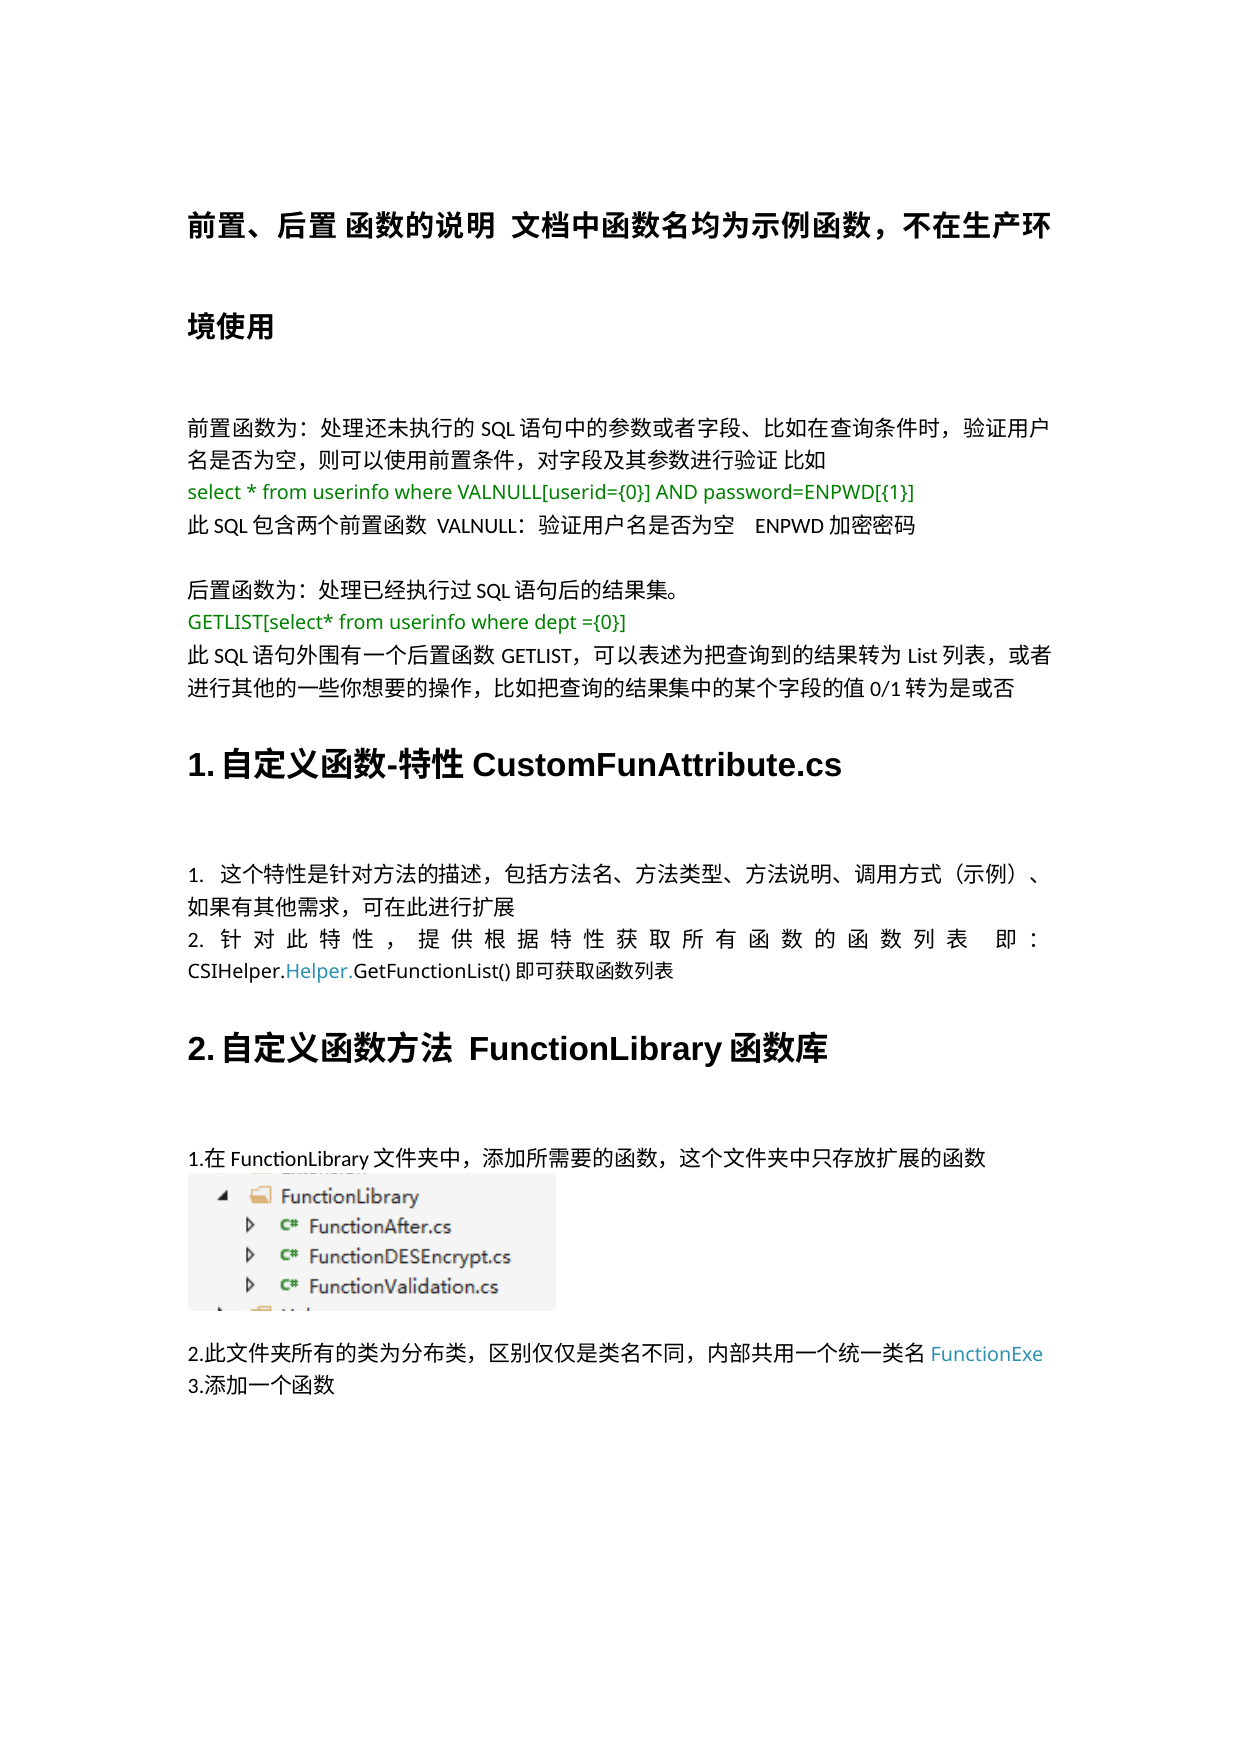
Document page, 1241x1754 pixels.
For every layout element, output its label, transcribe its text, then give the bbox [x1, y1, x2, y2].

text 此SQL语句外围有一个后置函数 GETLIST，可以表述为把查询到的结果转为List列表，或者进行其他的一些你想要的操作，比如把查询的结果集中的某个字段的值0/1 转为是或否 [187, 638, 1053, 703]
text 3.添加一个函数 [187, 1368, 1053, 1401]
list 针对此特性，提供根据特性获取所有函数的函数列表 即：CSIHelper.Helper.GetFunctionList() 即可获取函数列表 [187, 922, 1053, 987]
subtitle 自定义函数-特性 CustomFunAttribute.cs [187, 730, 1053, 795]
text select * from userinfo where VALNULL[userid={0}] AND password=ENPWD[{1}] [187, 475, 1053, 508]
text 2.此文件夹所有的类为分布类，区别仅仅是类名不同，内部共用一个统一类名FunctionExe [187, 1336, 1053, 1368]
text 后置函数为：处理已经执行过SQL语句后的结果集。 [187, 573, 1053, 605]
picture [187, 1173, 557, 1311]
text GETLIST[select* from userinfo where dept ={0}] [187, 605, 1053, 638]
list 这个特性是针对方法的描述，包括方法名、方法类型、方法说明、调用方式（示例）、如果有其他需求，可在此进行扩展 [187, 857, 1053, 922]
text 前置函数为：处理还未执行的SQL语句中的参数或者字段、比如在查询条件时，验证用户名是否为空，则可以使用前置条件，对字段及其参数进行验证 比如 [187, 410, 1053, 475]
text 此SQL包含两个前置函数 VALNULL：验证用户名是否为空 ENPWD 加密密码 [187, 508, 1053, 540]
subtitle 自定义函数方法 FunctionLibrary函数库 [187, 1014, 1053, 1079]
subtitle 前置、后置 函数的说明 文档中函数名均为示例函数，不在生产环境使用 [187, 191, 1053, 357]
text 1.在FunctionLibrary文件夹中，添加所需要的函数，这个文件夹中只存放扩展的函数 [187, 1141, 1053, 1173]
